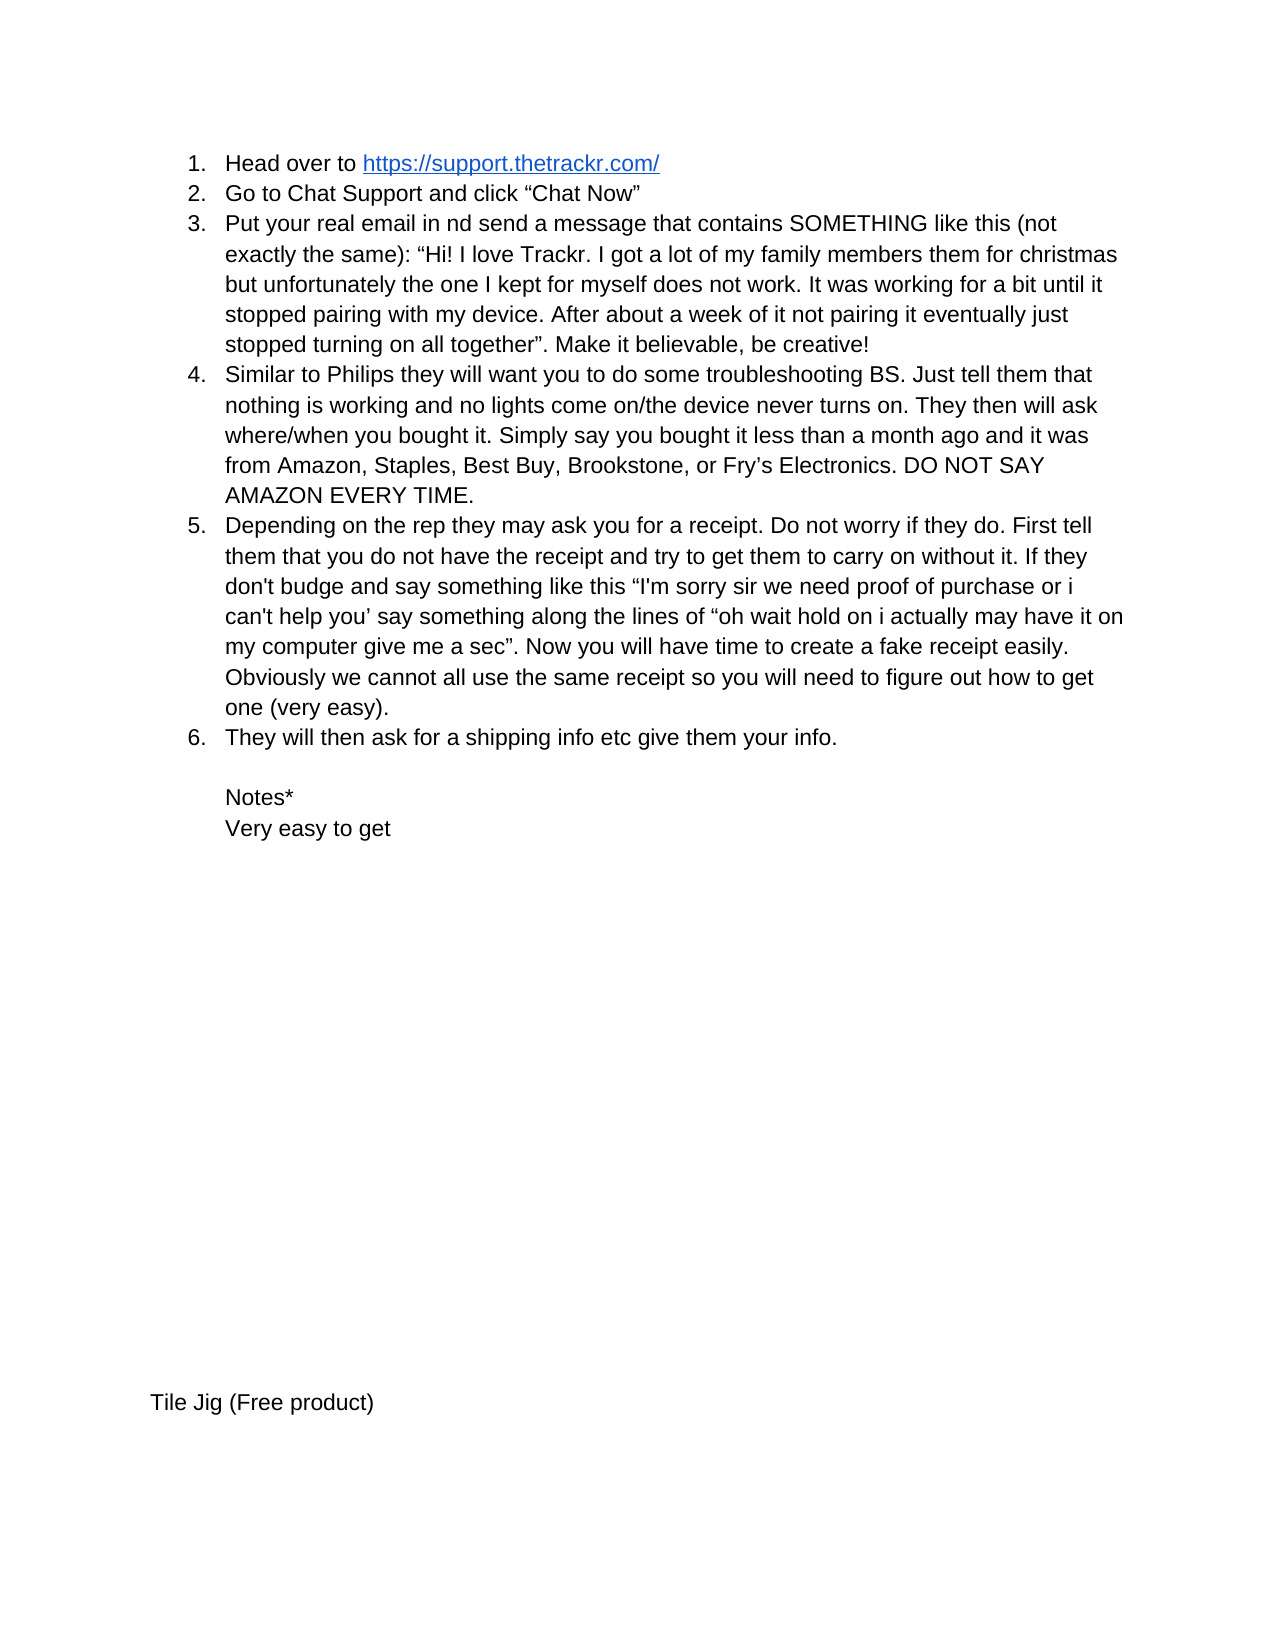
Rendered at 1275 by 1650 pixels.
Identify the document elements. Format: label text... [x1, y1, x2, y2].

list Head over to https://support.thetrackr.com/ [187, 150, 1125, 176]
text Tile Jig (Free product) [150, 1388, 1125, 1415]
list Depending on the rep they may ask you for a receipt. Do not worry if they do. First tell them that you do not have the receipt and try to get them to carry on without it. If they don't budge and say something like this “I'm sorry sir we need proof of purchase or i can't help you’ say something along the lines of “oh wait hold on i actually may have it on my computer give me a sec”. Now you will have time to create a fake receipt easily. Obviously we cannot all use the same receipt so you will need to figure out how to get one (very easy). [187, 512, 1125, 720]
list Go to Chat Support and click “Chat Now” [187, 180, 1125, 207]
text Notes* [225, 784, 1125, 811]
list Similar to Philips they will want you to do some troubleshooting BS. Just tell them that nothing is working and no lights come on/the device never turns on. They then will ask where/when you bought it. Simply say you bought it less than a month ago and it was from Amazon, Staples, Best Buy, Brookstone, or Fry’s Electronics. DO NOT SAY AMAZON EVERY TIME. [187, 361, 1125, 509]
text Very easy to get [225, 814, 1125, 841]
list Put your real email in nd send a message that contains SOMETHING like this (not exactly the same): “Hi! I love Trackr. I got a lot of my family members them for christmas but unfortunately the one I kept for myself does not work. It was working for a bit until it stopped pairing with my device. After about a week of it not pairing it eventually just stopped turning on all together”. Make it believable, be creative! [187, 210, 1125, 358]
list They will then ask for a shipping info etc give them your info. [187, 724, 1125, 750]
